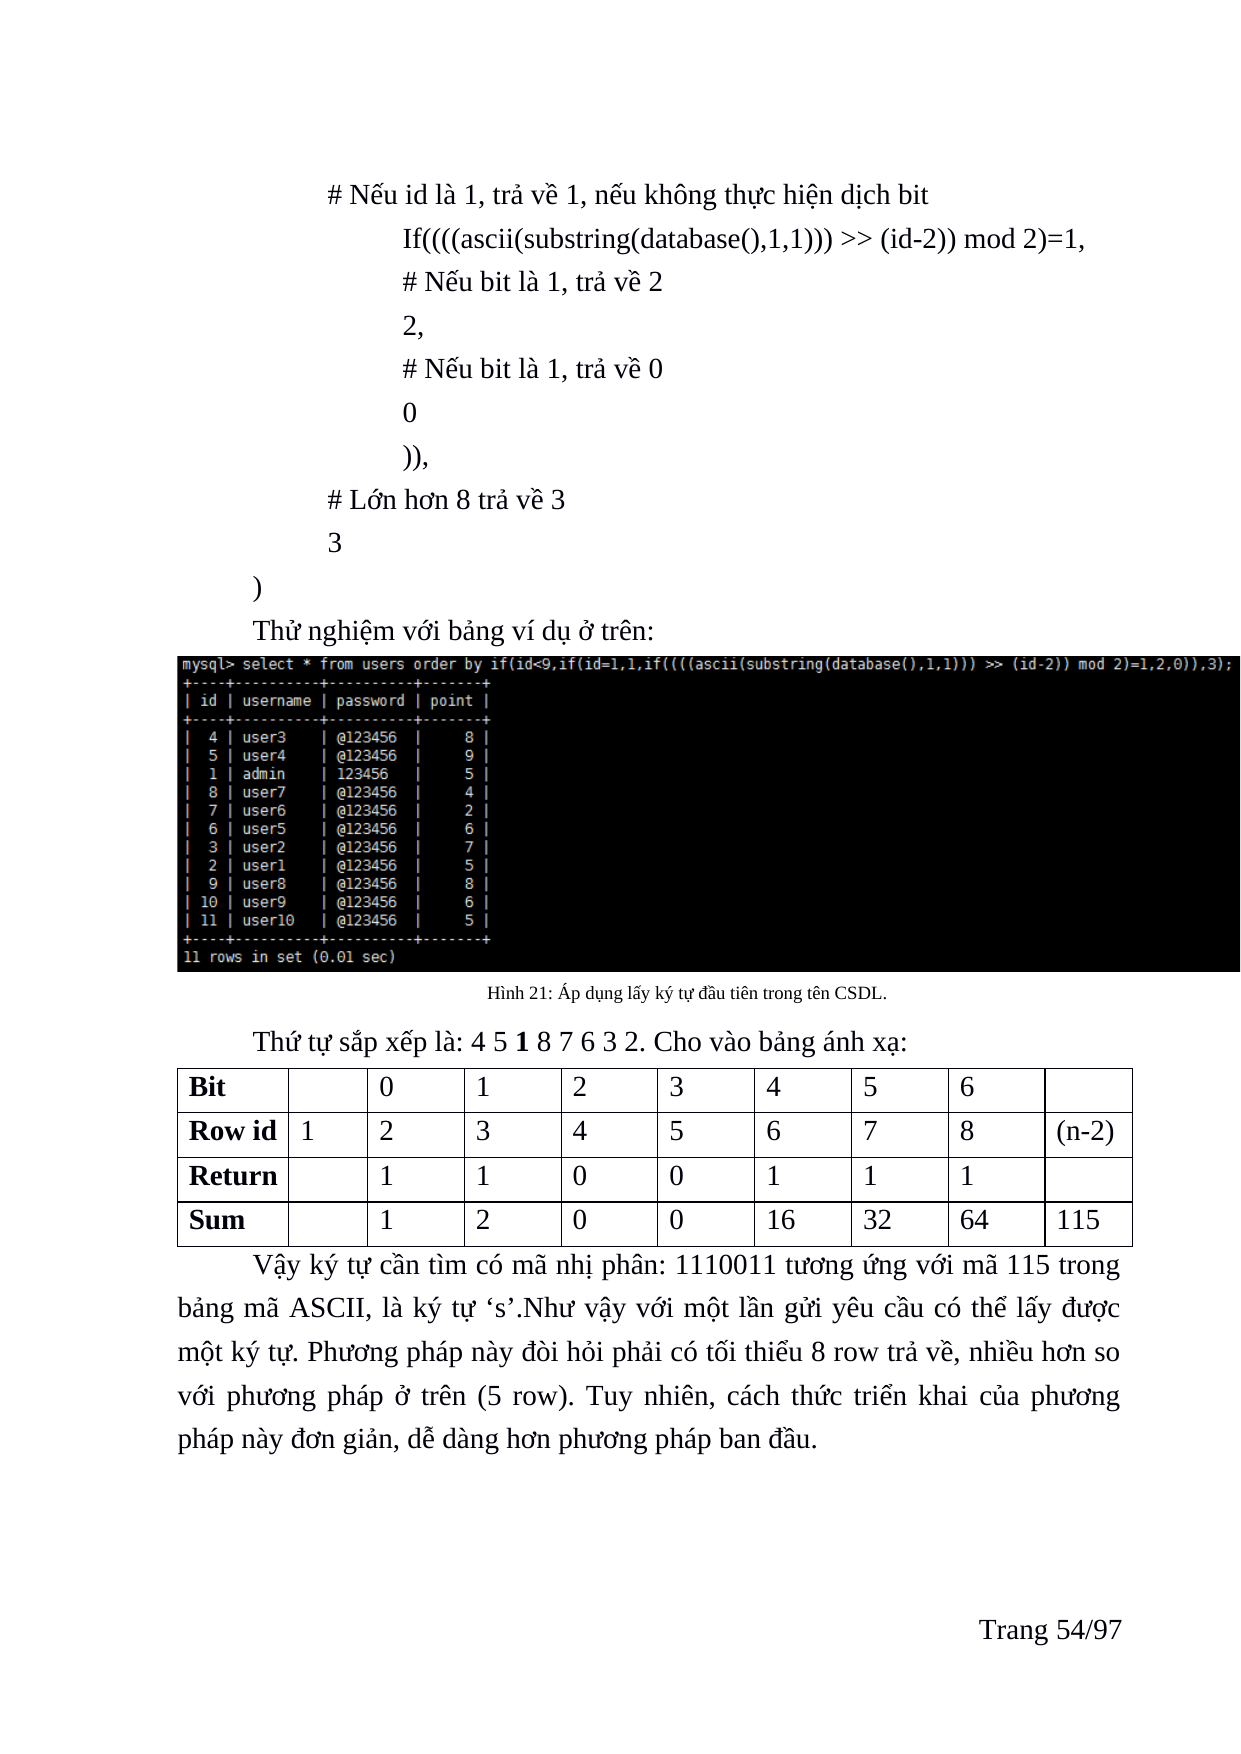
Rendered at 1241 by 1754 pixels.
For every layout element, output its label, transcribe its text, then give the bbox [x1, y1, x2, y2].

table_cell 4 [562, 1113, 657, 1157]
picture [177, 656, 1241, 972]
table_cell 0 [562, 1203, 657, 1246]
table_cell 115 [1046, 1203, 1132, 1246]
table_cell 0 [658, 1158, 754, 1201]
table_cell 32 [852, 1203, 948, 1246]
table_cell Sum [178, 1203, 288, 1246]
table_cell 64 [949, 1203, 1044, 1246]
table_cell 1 [289, 1113, 367, 1157]
table_cell 3 [465, 1113, 561, 1157]
text 3 [252, 526, 1122, 559]
table_cell 2 [368, 1113, 464, 1157]
table_cell 16 [755, 1203, 851, 1246]
table_header [1046, 1069, 1132, 1112]
table_cell 5 [658, 1113, 754, 1157]
text # Nếu id là 1, trả về 1, nếu không thực hiện dịch bit [177, 177, 1122, 211]
table_cell 0 [658, 1203, 754, 1246]
text Thử nghiệm với bảng ví dụ ở trên: [177, 613, 1122, 646]
table_cell 1 [852, 1158, 948, 1201]
table_header 4 [755, 1069, 851, 1112]
table_header [289, 1069, 367, 1112]
table_cell Row id [178, 1113, 288, 1157]
text 0 [327, 395, 1122, 428]
text 2, [327, 308, 1122, 341]
text If((((ascii(substring(database(),1,1))) >> (id-2)) mod 2)=1, [327, 221, 1122, 254]
table_header 1 [465, 1069, 561, 1112]
table_cell 1 [368, 1158, 464, 1201]
text # Lớn hơn 8 trả về 3 [252, 482, 1122, 516]
table_cell 8 [949, 1113, 1044, 1157]
table_header 0 [368, 1069, 464, 1112]
table_cell (n-2) [1046, 1113, 1132, 1157]
table_cell 7 [852, 1113, 948, 1157]
table_header 5 [852, 1069, 948, 1112]
table_cell 1 [755, 1158, 851, 1201]
table_cell 1 [368, 1203, 464, 1246]
table_cell 1 [465, 1158, 561, 1201]
table_header 2 [562, 1069, 657, 1112]
table_cell [289, 1203, 367, 1246]
table_cell 2 [465, 1203, 561, 1246]
text # Nếu bit là 1, trả về 2 [327, 264, 1122, 298]
table_cell 6 [755, 1113, 851, 1157]
text Hình 21: Áp dụng lấy ký tự đầu tiên trong tên CSDL. [177, 982, 1122, 1003]
text Thứ tự sắp xếp là: 4 5 1 8 7 6 3 2. Cho vào bảng ánh xạ: [177, 1024, 1122, 1058]
table_cell Return [178, 1158, 288, 1201]
text ) [177, 569, 1122, 603]
text # Nếu bit là 1, trả về 0 [327, 351, 1122, 385]
table_cell 0 [562, 1158, 657, 1201]
text )), [327, 438, 1122, 472]
text Vậy ký tự cần tìm có mã nhị phân: 1110011 tương ứng với mã 115 trong bảng mã ASCII, là ký tự ‘s’.Như vậy với một lần gửi yêu cầu có thể lấy được một ký tự. Phương pháp này đòi hỏi phải có tối thiểu 8 row trả về, nhiều hơn so với phương pháp ở trên (5 row). Tuy nhiên, cách thức triển khai của phương pháp này đơn giản, dễ dàng hơn phương pháp ban đầu. [177, 1247, 1122, 1455]
table_header 6 [949, 1069, 1044, 1112]
table_cell [289, 1158, 367, 1201]
table_cell [1046, 1158, 1132, 1201]
table_header 3 [658, 1069, 754, 1112]
table_cell 1 [949, 1158, 1044, 1201]
table_header Bit [178, 1069, 288, 1112]
